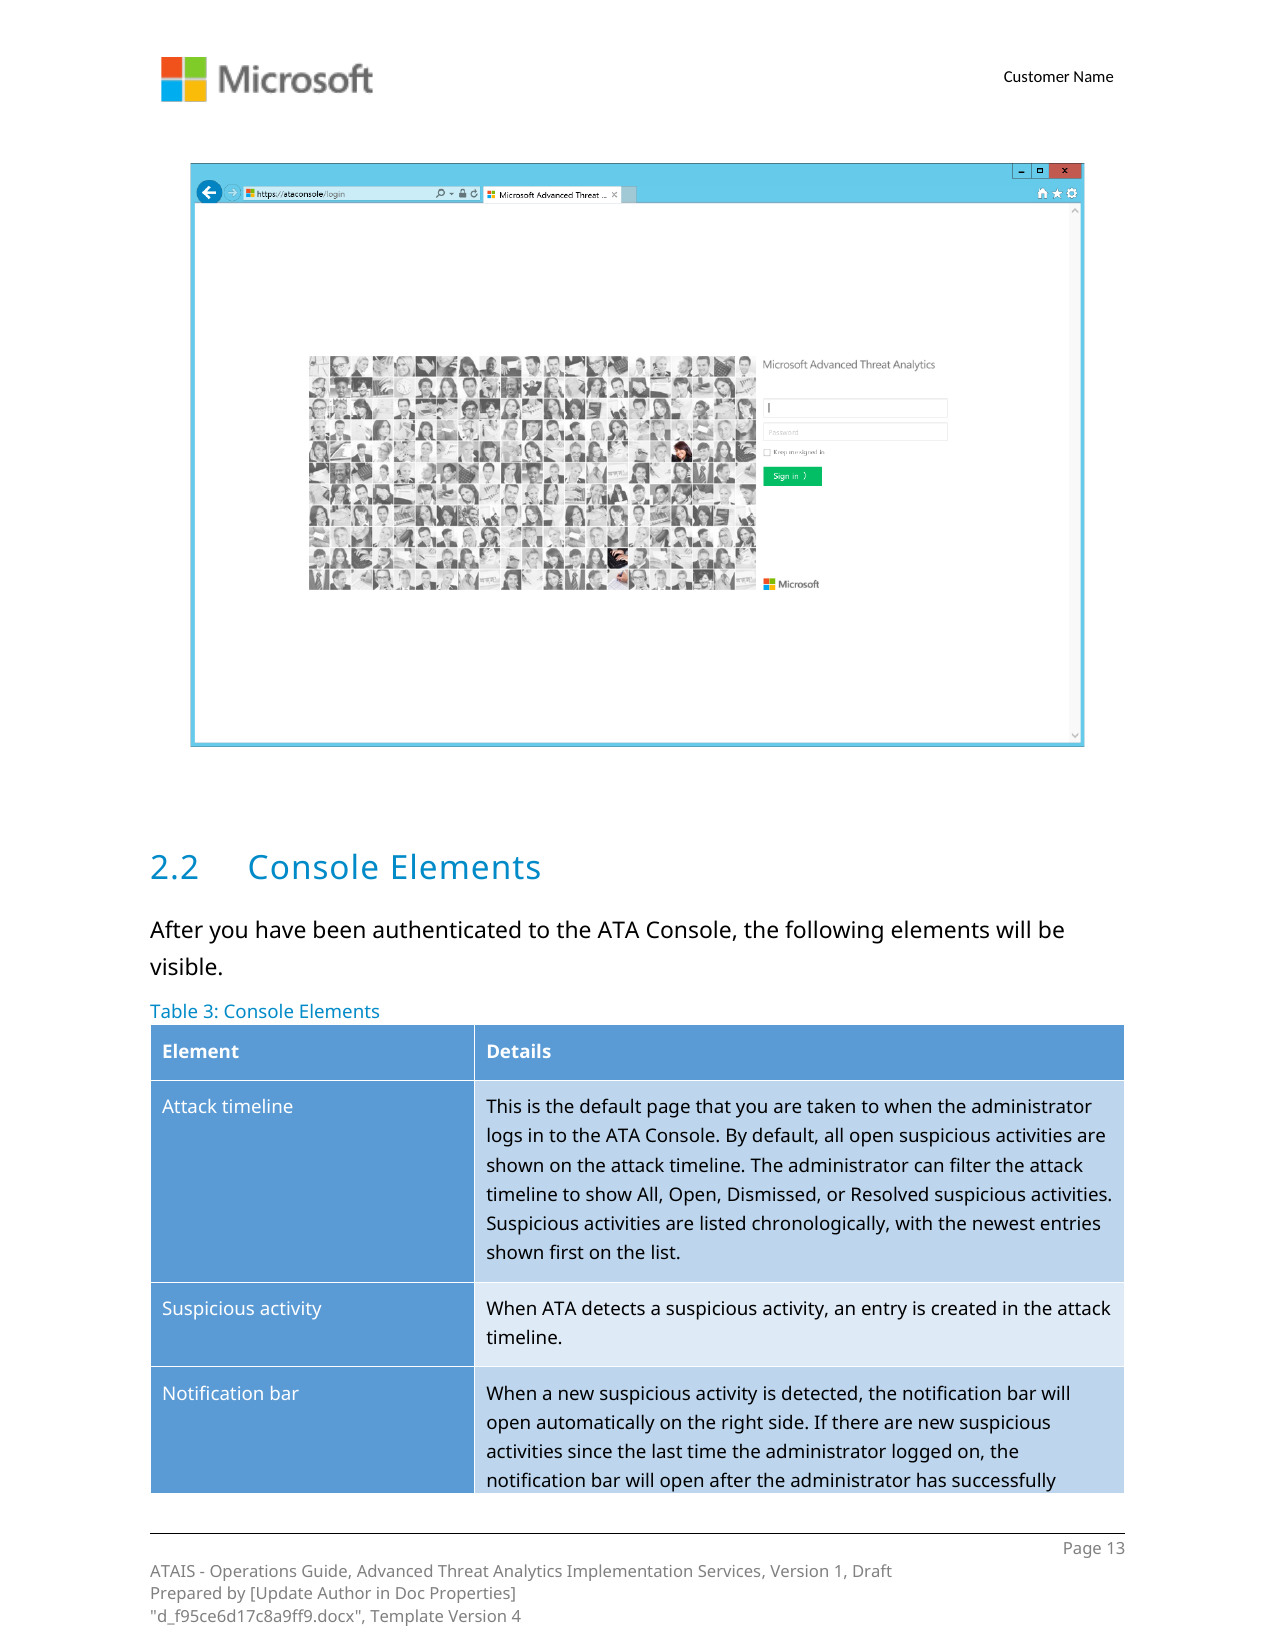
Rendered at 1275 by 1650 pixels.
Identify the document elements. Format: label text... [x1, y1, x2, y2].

table_header Element [151, 1025, 474, 1080]
table_cell Attack timeline [151, 1081, 474, 1282]
picture [190, 163, 1085, 747]
table_cell Notification bar [151, 1367, 474, 1493]
text After you have been authenticated to the ATA Console, the following elements will be visible. [150, 914, 1125, 982]
subtitle Console Elements [150, 844, 1125, 889]
text Table 3: Console Elements [150, 999, 1125, 1024]
table_cell This is the default page that you are taken to when the administrator logs in to the ATA Console. By default, all open suspicious activities are shown on the attack timeline. The administrator can filter the attack timeline to show All, Open, Dismissed, or Resolved suspicious activities. Suspicious activities are listed chronologically, with the newest entries shown first on the list. [475, 1081, 1124, 1282]
table_cell When ATA detects a suspicious activity, an entry is created in the attack timeline. [475, 1283, 1124, 1366]
table_header Details [475, 1025, 1124, 1080]
picture [161, 57, 374, 103]
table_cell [475, 1367, 1124, 1493]
table_cell Suspicious activity [151, 1283, 474, 1366]
